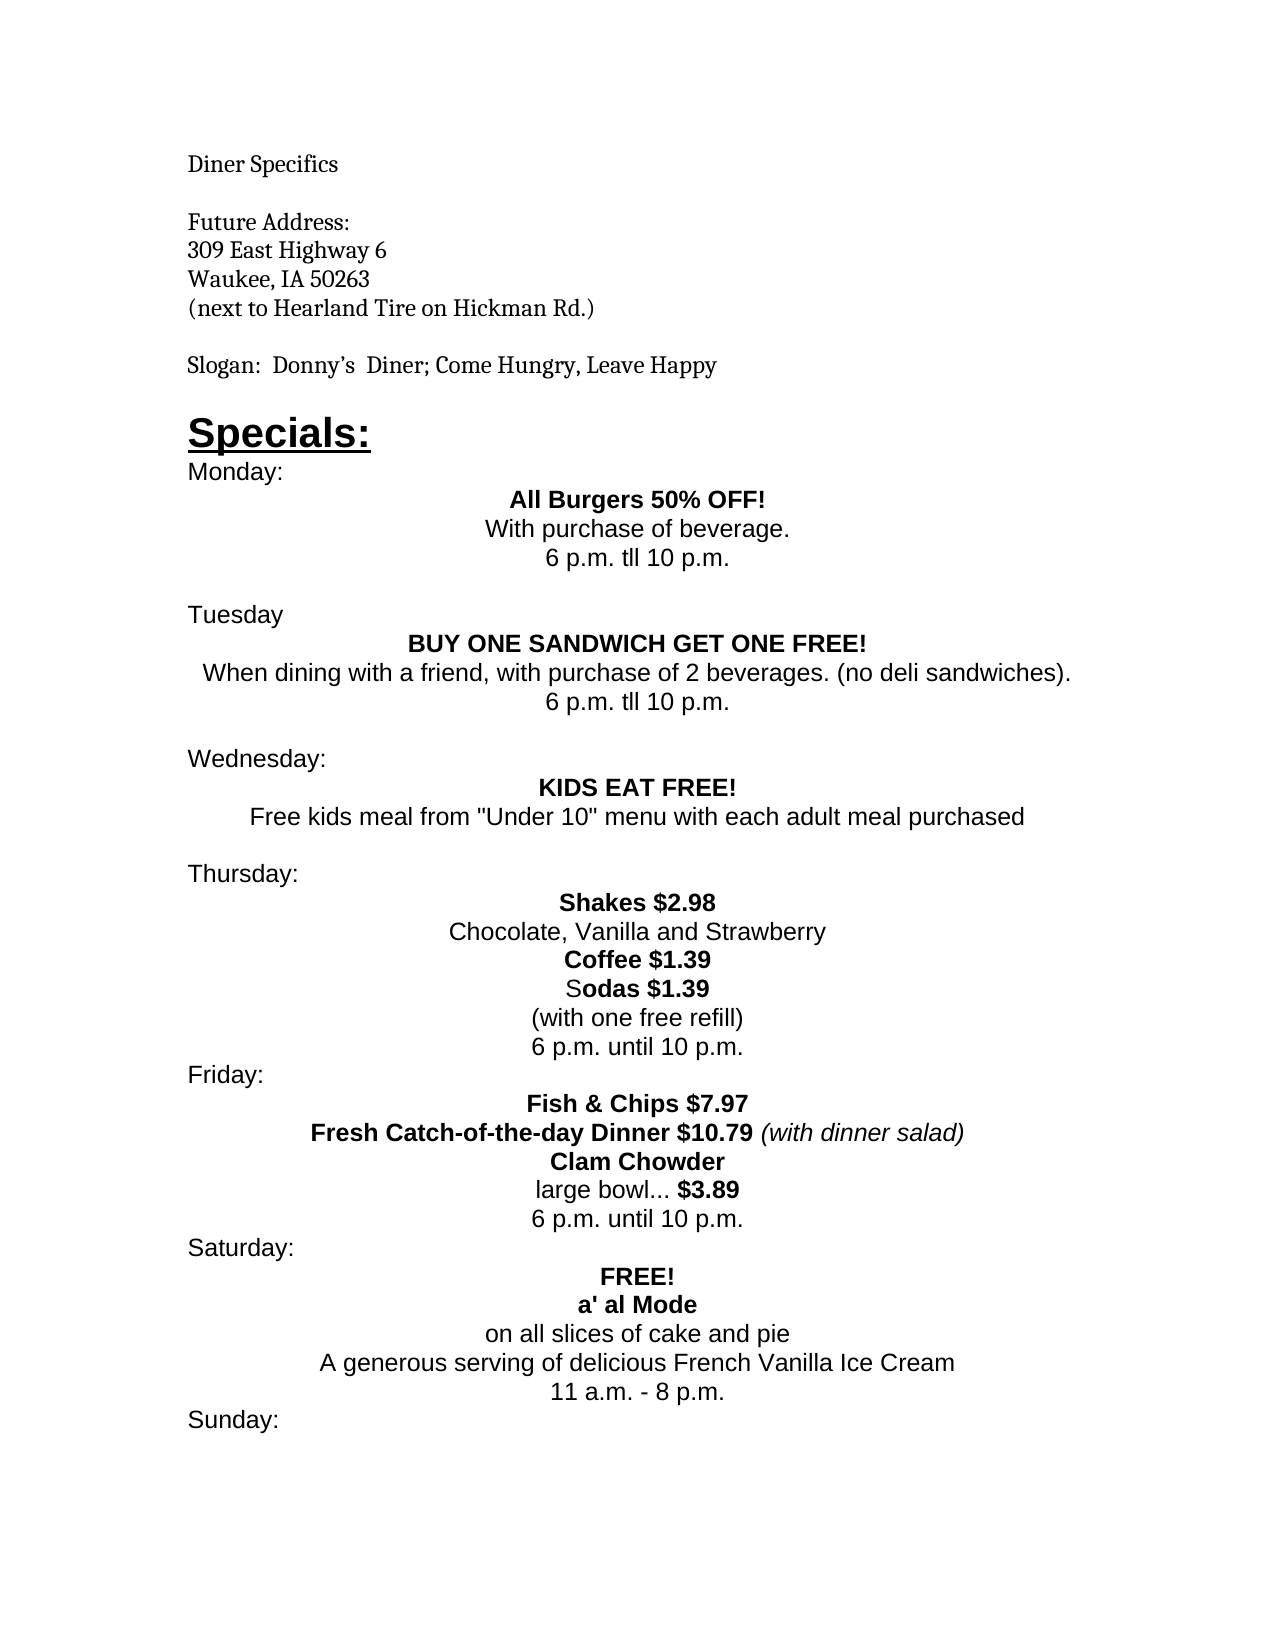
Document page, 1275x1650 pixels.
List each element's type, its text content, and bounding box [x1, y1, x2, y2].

text Shakes $2.98 Chocolate, Vanilla and Strawberry Coffee $1.39 Sodas $1.39 (with one free refill) 6 p.m. until 10 p.m. [187, 888, 1087, 1060]
text Fish & Chips $7.97 Fresh Catch-of-the-day Dinner $10.79 (with dinner salad) Clam Chowder large bowl... $3.89 6 p.m. until 10 p.m. [187, 1089, 1087, 1233]
text (next to Hearland Tire on Hickman Rd.) [187, 294, 1087, 322]
text Specials: [187, 409, 1087, 457]
text Tuesday [187, 600, 1087, 629]
text All Burgers 50% OFF! With purchase of beverage. 6 p.m. tll 10 p.m. [187, 485, 1087, 572]
text Slogan: Donny’s Diner; Come Hungry, Leave Happy [187, 351, 1087, 380]
text FREE! a' al Mode on all slices of cake and pie A generous serving of delicious French Vanilla Ice Cream 11 a.m. - 8 p.m. [187, 1262, 1087, 1405]
text Saturday: [187, 1233, 1087, 1262]
text Monday: [187, 457, 1087, 485]
text Diner Specifics [187, 150, 1087, 179]
text 309 East Highway 6 Waukee, IA 50263 [187, 236, 1087, 294]
text BUY ONE SANDWICH GET ONE FREE! When dining with a friend, with purchase of 2 beverages. (no deli sandwiches). 6 p.m. tll 10 p.m. [187, 629, 1087, 715]
text Wednesday: [187, 744, 1087, 773]
text KIDS EAT FREE! Free kids meal from "Under 10" menu with each adult meal purchased [187, 773, 1087, 830]
text Future Address: [187, 207, 1087, 236]
text Thursday: [187, 859, 1087, 888]
text Sunday: [187, 1405, 1087, 1434]
text Friday: [187, 1060, 1087, 1089]
